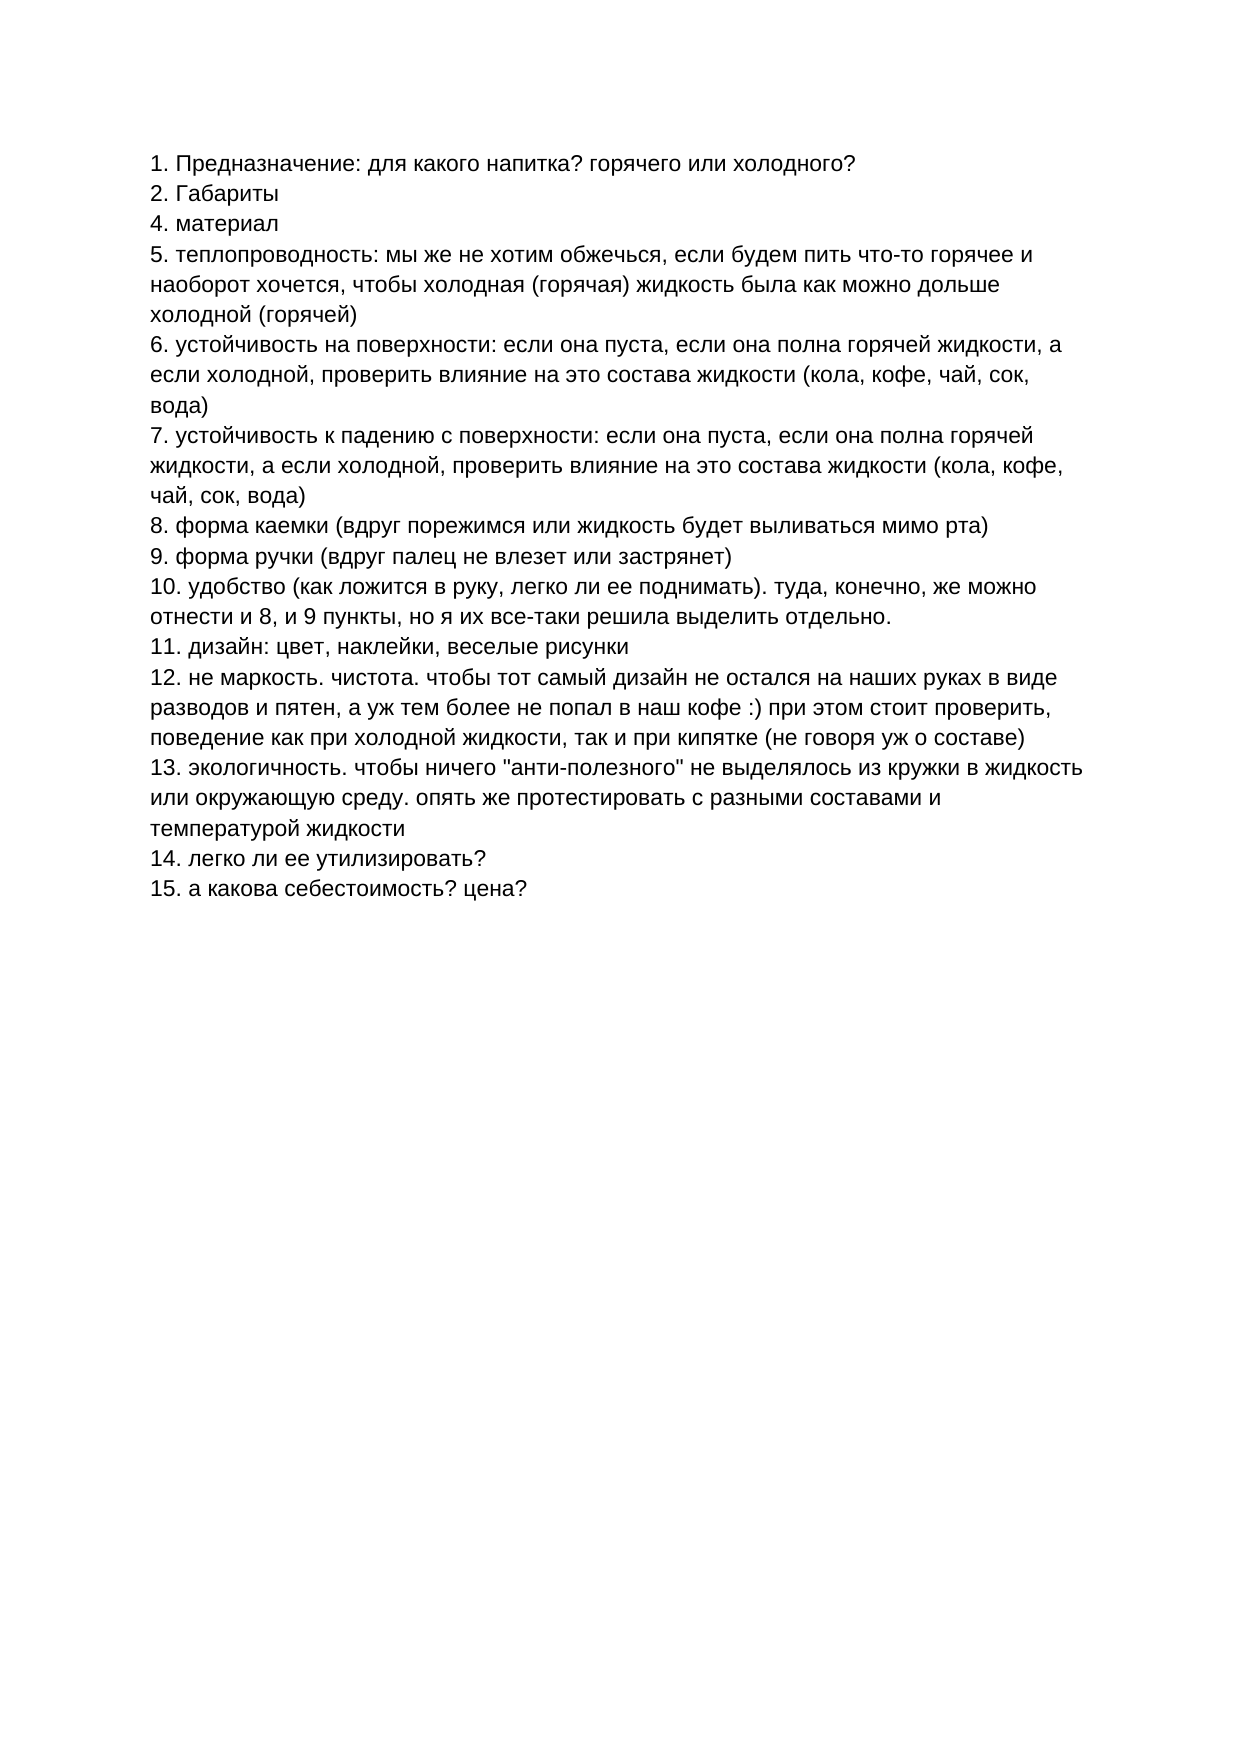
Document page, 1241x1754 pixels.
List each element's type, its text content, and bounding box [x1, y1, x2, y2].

text 15. а какова себестоимость? цена? [150, 875, 1090, 901]
text 8. форма каемки (вдруг порежимся или жидкость будет выливаться мимо рта) [150, 512, 1090, 539]
text 13. экологичность. чтобы ничего "анти-полезного" не выделялось из кружки в жидкость или окружающую среду. опять же протестировать с разными составами и температурой жидкости [150, 754, 1090, 841]
text 11. дизайн: цвет, наклейки, веселые рисунки [150, 633, 1090, 660]
text 9. форма ручки (вдруг палец не влезет или застрянет) [150, 543, 1090, 569]
text 6. устойчивость на поверхности: если она пуста, если она полна горячей жидкости, а если холодной, проверить влияние на это состава жидкости (кола, кофе, чай, сок, вода) [150, 331, 1090, 418]
text 1. Предназначение: для какого напитка? горячего или холодного? [150, 150, 1090, 176]
text 7. устойчивость к падению с поверхности: если она пуста, если она полна горячей жидкости, а если холодной, проверить влияние на это состава жидкости (кола, кофе, чай, сок, вода) [150, 422, 1090, 509]
text 4. материал [150, 210, 1090, 237]
text 12. не маркость. чистота. чтобы тот самый дизайн не остался на наших руках в виде разводов и пятен, а уж тем более не попал в наш кофе :) при этом стоит проверить, поведение как при холодной жидкости, так и при кипятке (не говоря уж о составе) [150, 663, 1090, 750]
text 5. теплопроводность: мы же не хотим обжечься, если будем пить что-то горячее и наоборот хочется, чтобы холодная (горячая) жидкость была как можно дольше холодной (горячей) [150, 241, 1090, 327]
text 14. легко ли ее утилизировать? [150, 845, 1090, 871]
text 10. удобство (как ложится в руку, легко ли ее поднимать). туда, конечно, же можно отнести и 8, и 9 пункты, но я их все-таки решила выделить отдельно. [150, 573, 1090, 629]
text 2. Габариты [150, 180, 1090, 207]
